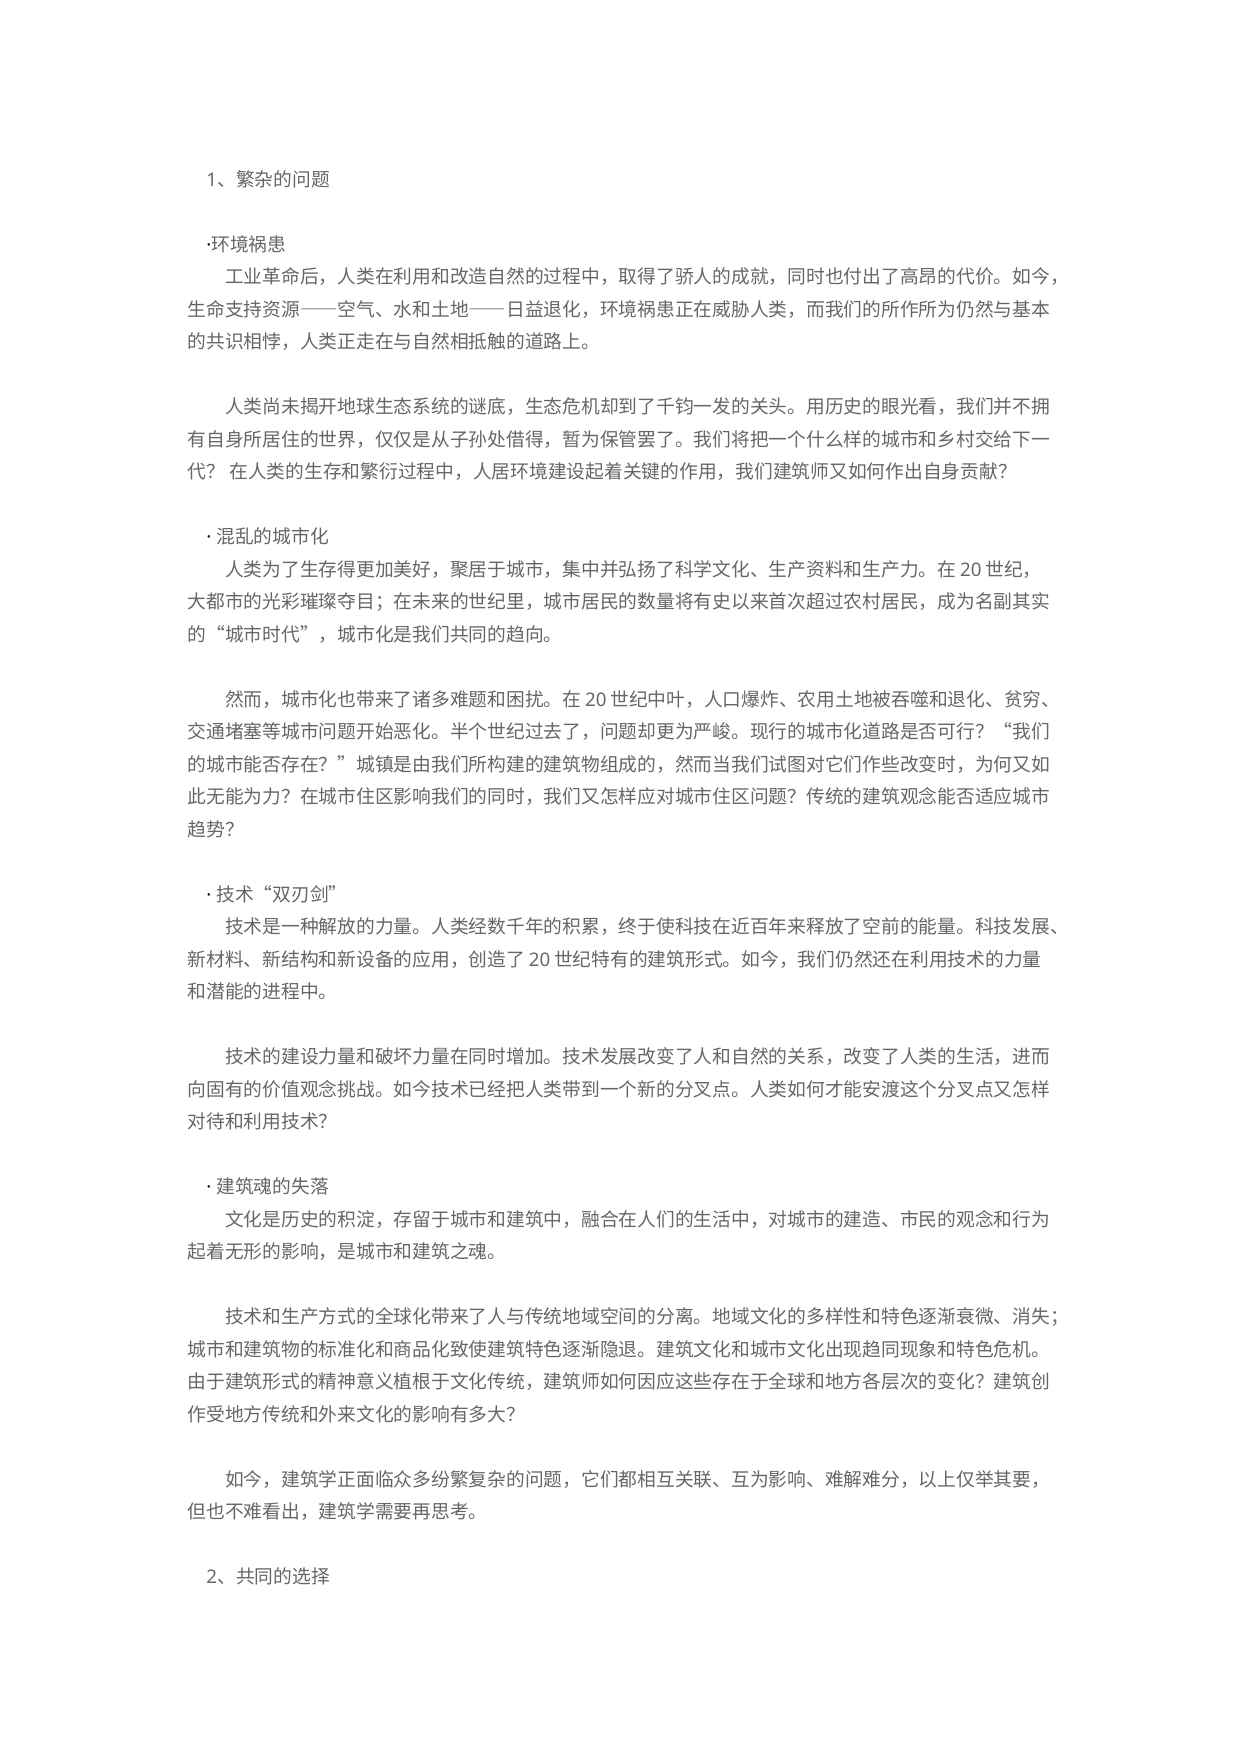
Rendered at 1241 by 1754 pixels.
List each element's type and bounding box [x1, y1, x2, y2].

text [187, 162, 1053, 1592]
